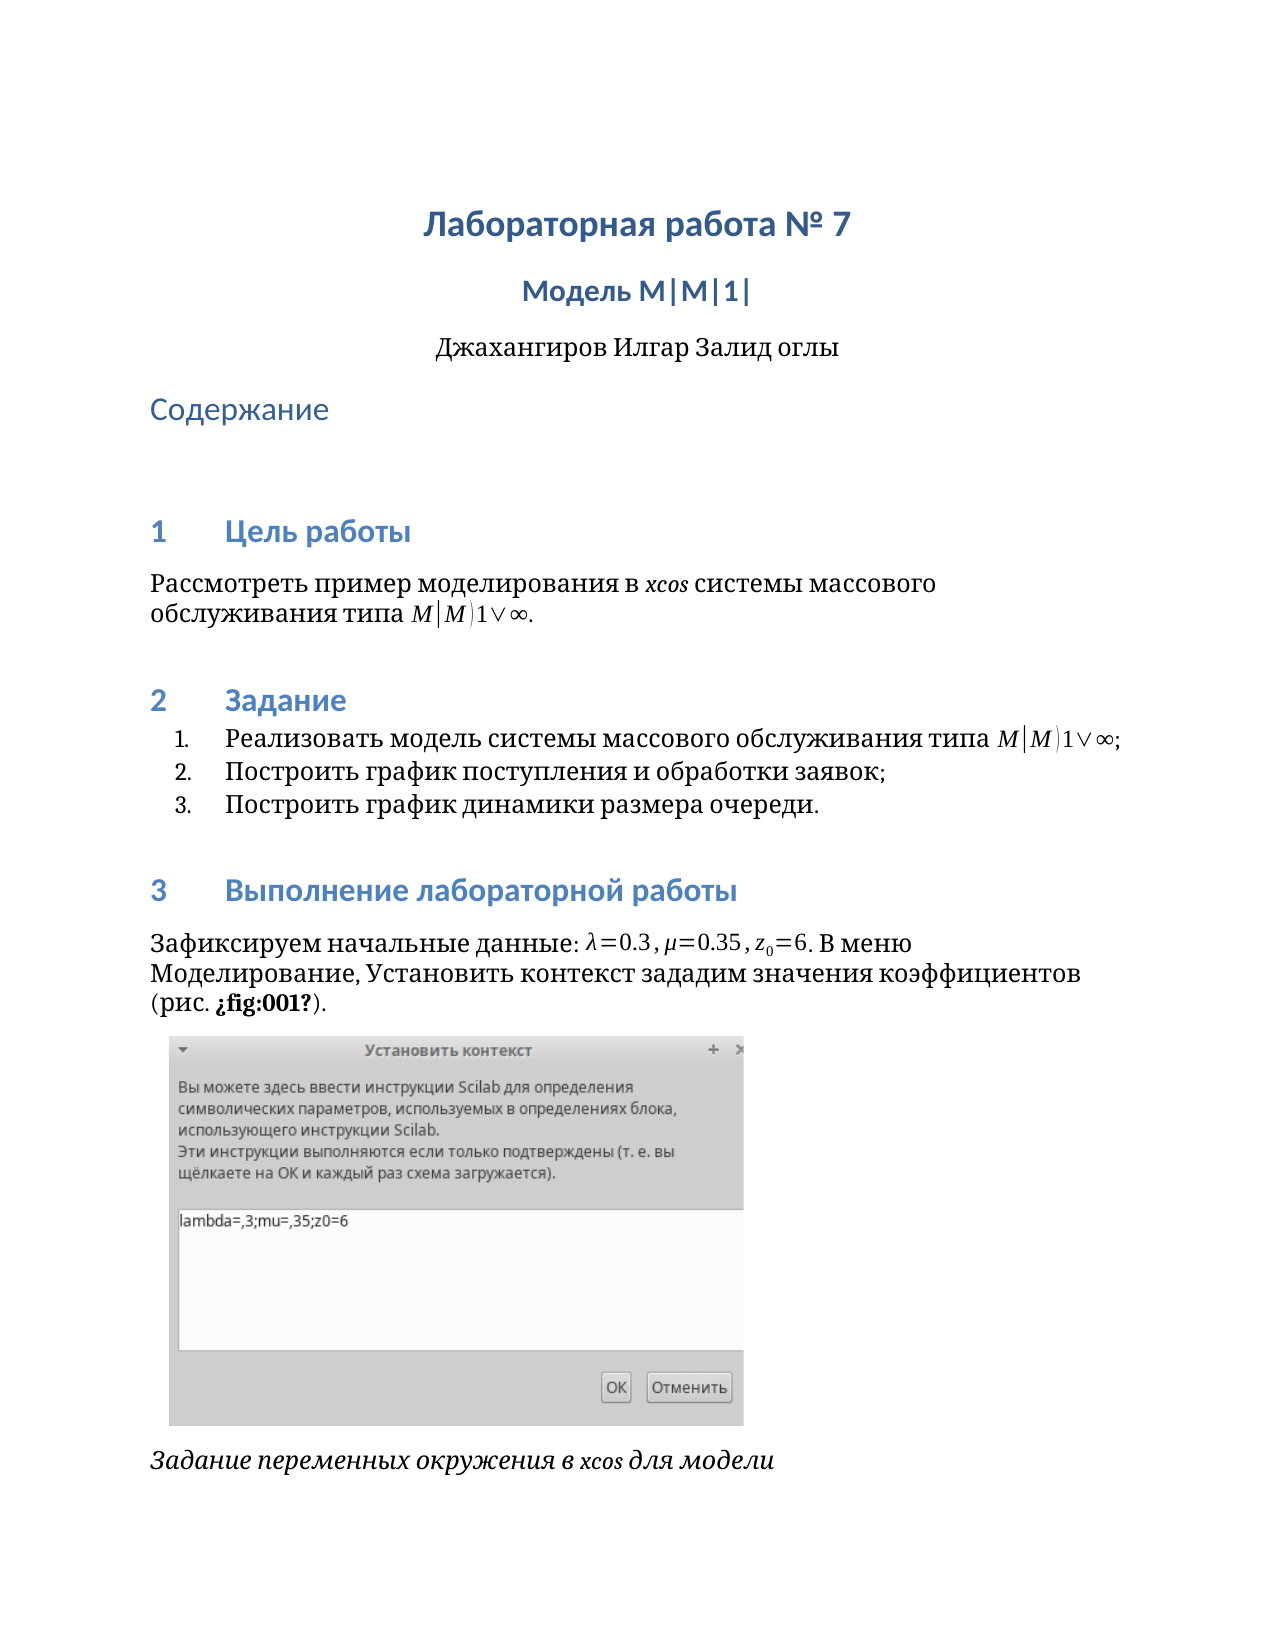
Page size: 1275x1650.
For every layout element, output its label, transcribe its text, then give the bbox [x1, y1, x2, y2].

list Построить график динамики размера очереди. [175, 791, 1125, 819]
text Задание переменных окружения в xcos для модели [150, 1447, 1125, 1476]
list Реализовать модель системы массового обслуживания типа ; [175, 724, 1125, 754]
text Рассмотреть пример моделирования в xcos системы массового обслуживания типа . [150, 570, 1125, 629]
subtitle Модель M|M|1| [150, 271, 1125, 309]
text Зафиксируем начальные данные: . В меню Моделирование, Установить контекст зададим значения коэффициентов (рис. ¿fig:001?). [150, 929, 1125, 1018]
subtitle 3 Выполнение лабораторной работы [150, 869, 1125, 910]
text Джахангиров Илгар Залид оглы [150, 334, 1125, 363]
picture [168, 1036, 744, 1426]
subtitle 1 Цель работы [150, 510, 1125, 551]
title Лабораторная работа № 7 [150, 200, 1125, 246]
subtitle 2 Задание [150, 679, 1125, 720]
list Построить график поступления и обработки заявок; [175, 758, 1125, 787]
